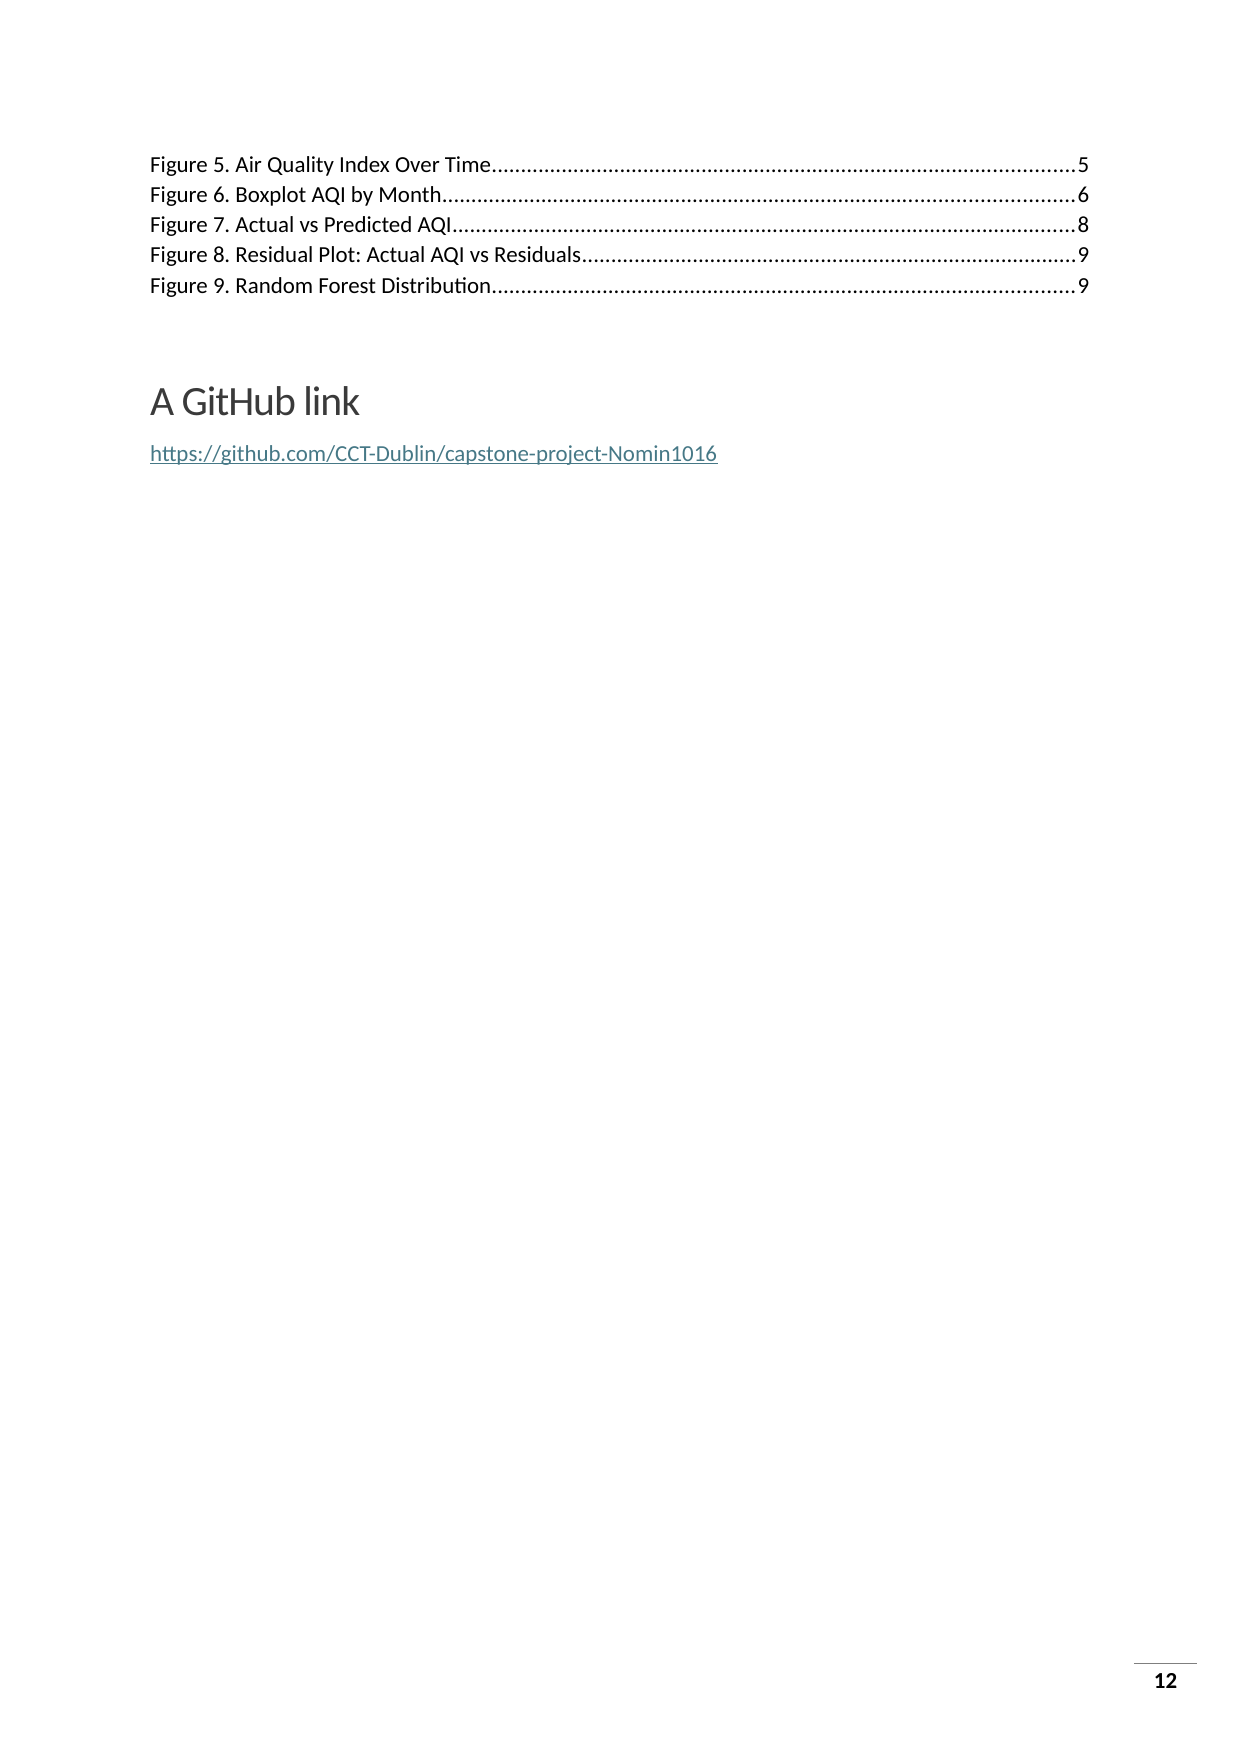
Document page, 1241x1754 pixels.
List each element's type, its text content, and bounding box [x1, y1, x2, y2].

text Figure 9. Random Forest Distribution 9 [150, 271, 1090, 299]
text https://github.com/CCT-Dublin/capstone-project-Nomin1016 [150, 439, 1090, 467]
text Figure 6. Boxplot AQI by Month 6 [150, 180, 1090, 208]
text Figure 7. Actual vs Predicted AQI 8 [150, 210, 1090, 238]
text Figure 8. Residual Plot: Actual AQI vs Residuals 9 [150, 241, 1090, 269]
text Figure 5. Air Quality Index Over Time 5 [150, 150, 1090, 178]
subtitle A GitHub link [150, 375, 1090, 426]
